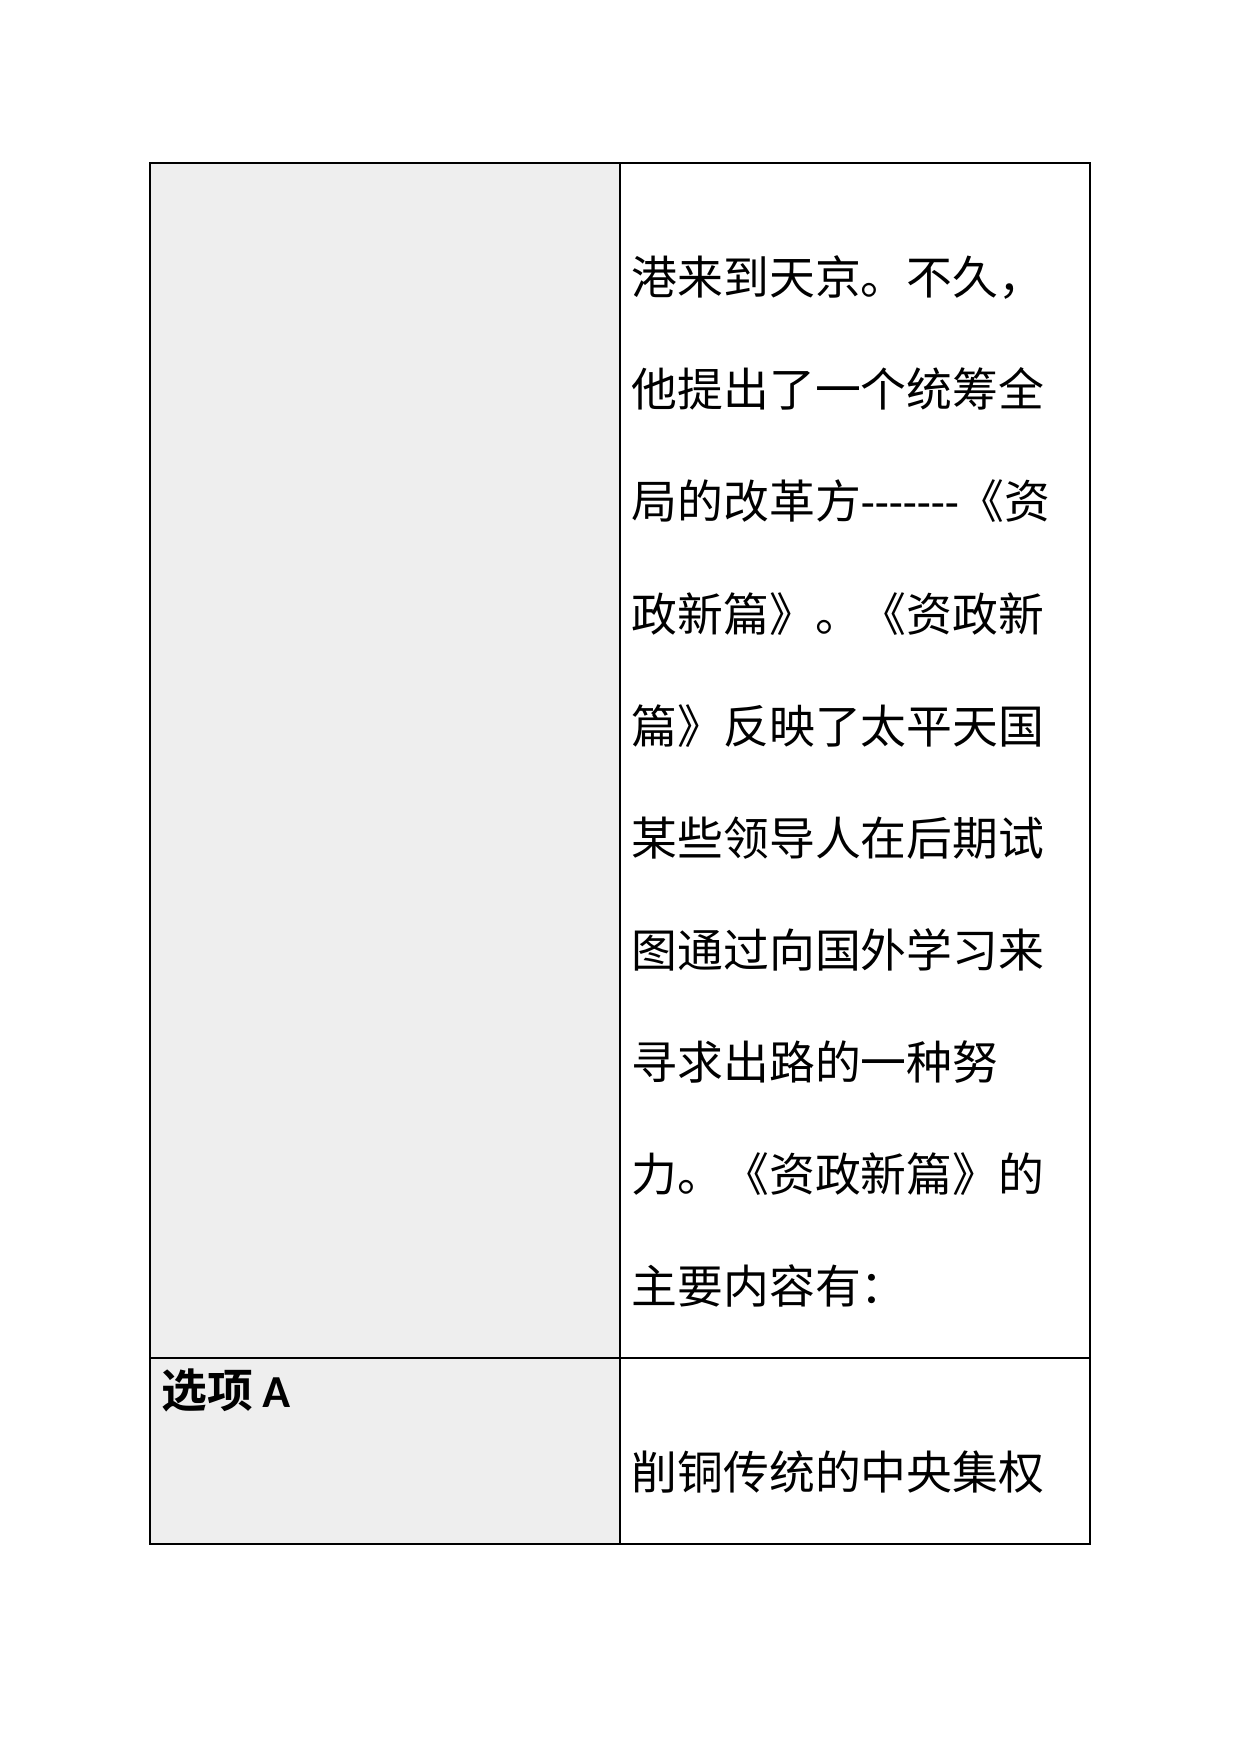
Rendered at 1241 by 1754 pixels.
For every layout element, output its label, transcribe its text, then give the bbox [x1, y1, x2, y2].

table_cell 选项A [151, 1359, 619, 1543]
table_cell 削铜传统的中央集权 [621, 1359, 1089, 1543]
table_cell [621, 164, 1089, 1357]
table_cell 题干 [151, 164, 619, 1357]
